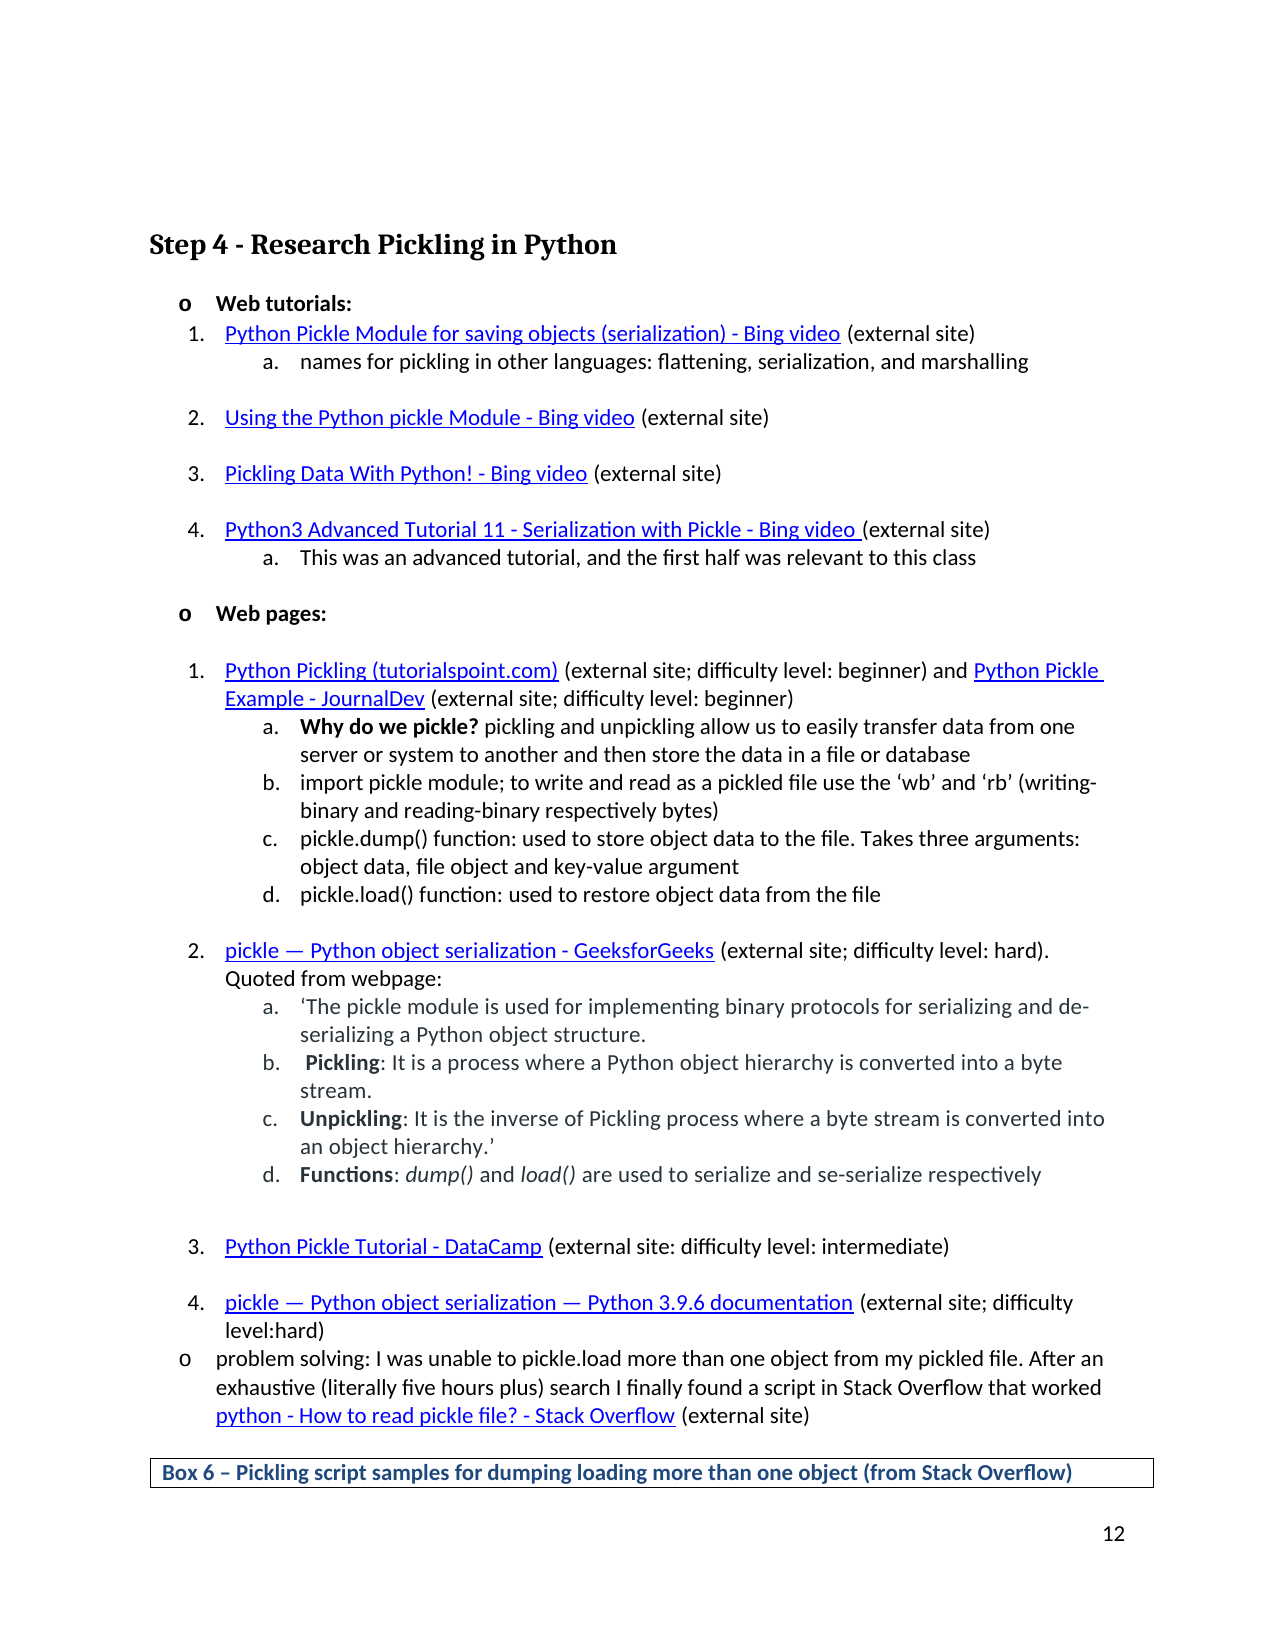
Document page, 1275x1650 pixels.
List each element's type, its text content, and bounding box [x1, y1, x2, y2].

list pickle.load() function: used to restore object data from the file [262, 880, 1125, 908]
list names for pickling in other languages: flattening, serialization, and marshalling [262, 347, 1125, 375]
list Python3 Advanced Tutorial 11 - Serialization with Pickle - Bing video (external site) [187, 515, 1125, 543]
list Python Pickling (tutorialspoint.com) (external site; difficulty level: beginner) and Python Pickle Example - JournalDev (external site; difficulty level: beginner) [187, 656, 1125, 712]
list Unpickling: It is the inverse of Pickling process where a byte stream is converted into an object hierarchy.’ [262, 1104, 1125, 1161]
list ‘The pickle module is used for implementing binary protocols for serializing and de-serializing a Python object structure. [262, 992, 1125, 1048]
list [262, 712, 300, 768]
list This was an advanced tutorial, and the first half was relevant to this class [262, 543, 1125, 571]
list pickle — Python object serialization - GeeksforGeeks (external site; difficulty level: hard). Quoted from webpage: [187, 936, 1125, 992]
list Using the Python pickle Module - Bing video (external site) [187, 403, 1125, 431]
list Python Pickle Module for saving objects (serialization) - Bing video (external site) [187, 319, 1125, 347]
list Web tutorials: [178, 289, 1125, 319]
subtitle Step 4 - Research Pickling in Python [150, 228, 1125, 262]
list Pickling: It is a process where a Python object hierarchy is converted into a byte stream. [262, 1048, 1125, 1104]
list Web pages: [178, 599, 1125, 628]
list pickle — Python object serialization — Python 3.9.6 documentation (external site; difficulty level:hard) [187, 1288, 1125, 1344]
list problem solving: I was unable to pickle.load more than one object from my pickled file. After an exhaustive (literally five hours plus) search I finally found a script in Stack Overflow that worked [178, 1344, 1125, 1401]
list Python Pickle Tutorial - DataCamp (external site: difficulty level: intermediate) [187, 1232, 1125, 1260]
list pickle.dump() function: used to store object data to the file. Takes three arguments: object data, file object and key-value argument [262, 824, 1125, 880]
list import pickle module; to write and read as a pickled file use the ‘wb’ and ‘rb’ (writing-binary and reading-binary respectively bytes) [262, 768, 1125, 824]
list Pickling Data With Python! - Bing video (external site) [187, 459, 1125, 487]
table_header Box 6 – Pickling script samples for dumping loading more than one object (from Stack Overflow) [151, 1459, 1153, 1487]
list Functions: dump() and load() are used to serialize and se-serialize respectively [262, 1161, 1125, 1188]
list python - How to read pickle file? - Stack Overflow (external site) [216, 1401, 1125, 1429]
